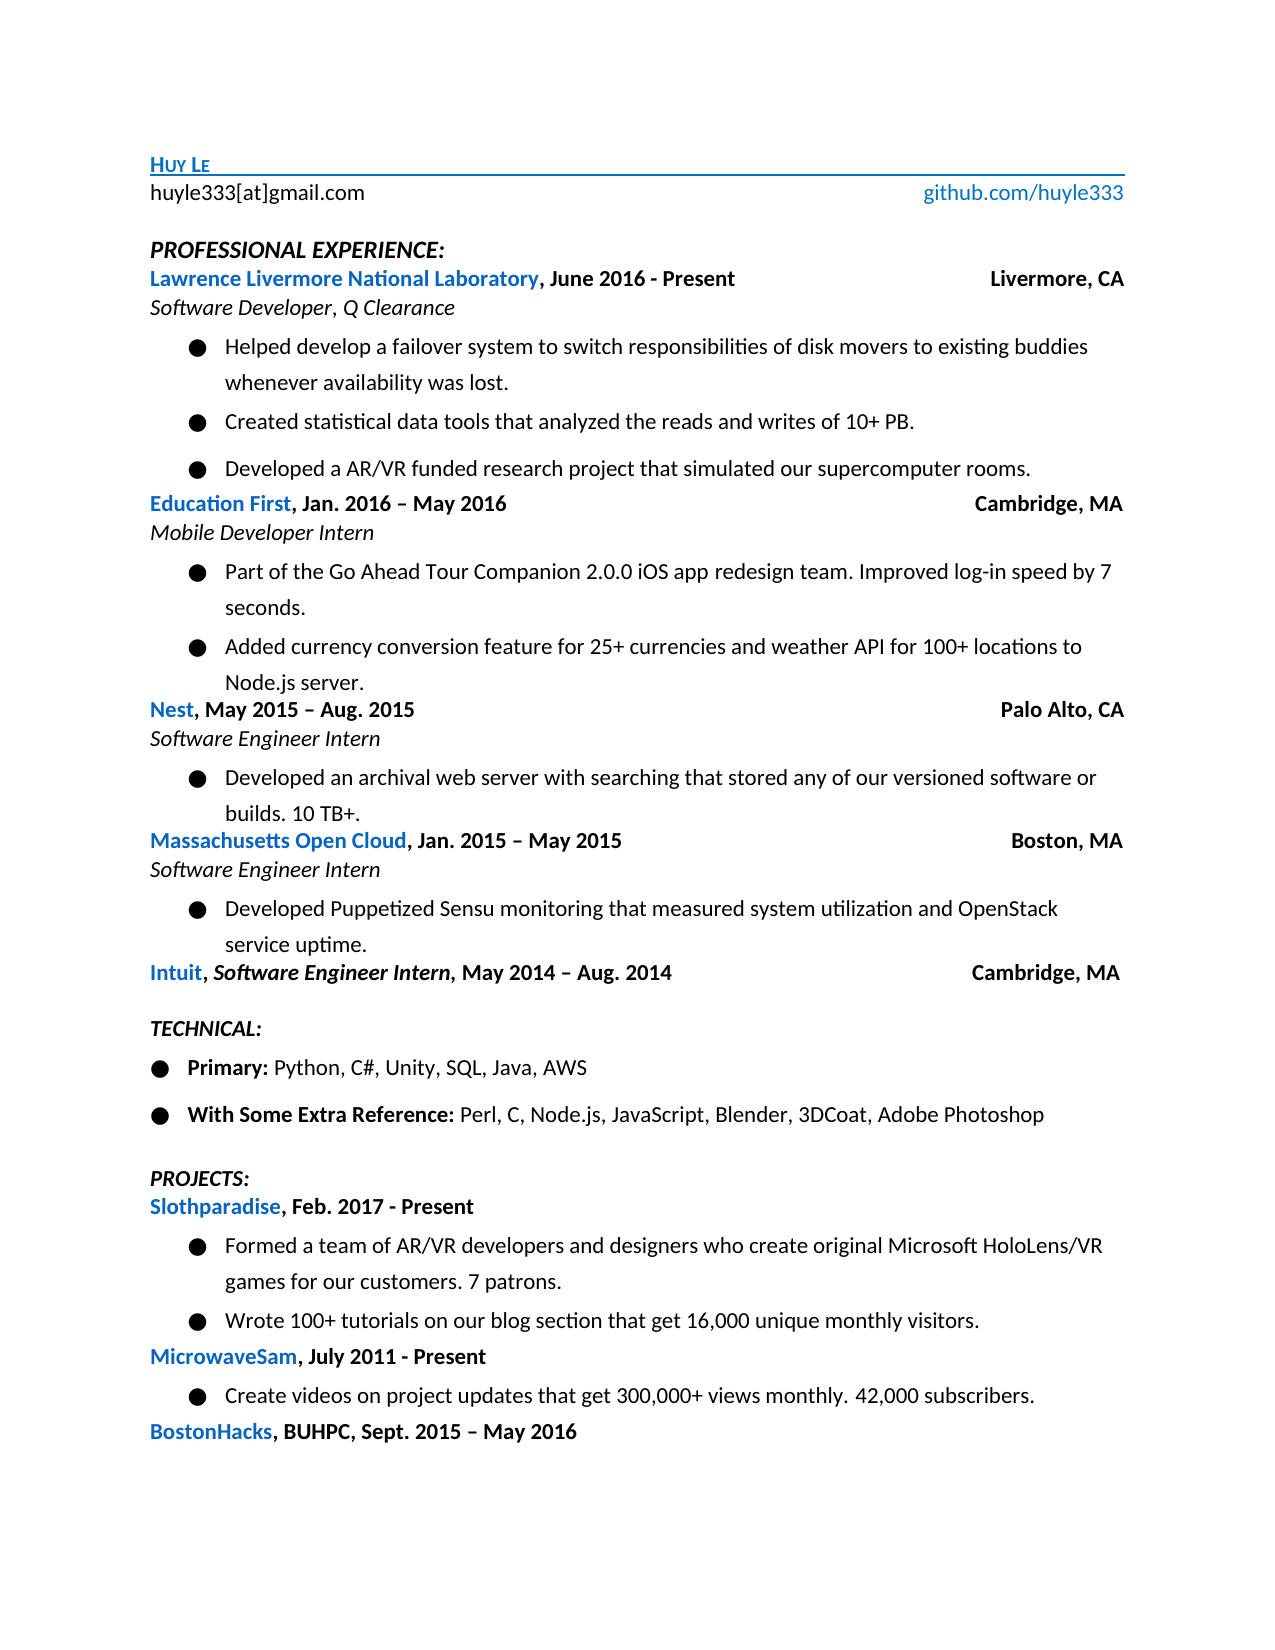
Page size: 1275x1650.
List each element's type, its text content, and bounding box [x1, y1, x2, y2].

text PROFESSIONAL EXPERIENCE: [150, 234, 1125, 264]
text PROJECTS: [150, 1164, 1125, 1192]
list With Some Extra Reference: Perl, C, Node.js, JavaScript, Blender, 3DCoat, Adobe Photoshop [150, 1089, 1125, 1136]
text Slothparadise, Feb. 2017 - Present [150, 1192, 1125, 1220]
text Software Engineer Intern [150, 855, 1125, 883]
list Wrote 100+ tutorials on our blog section that get 16,000 unique monthly visitors. [187, 1295, 1125, 1342]
list Added currency conversion feature for 25+ currencies and weather API for 100+ locations to Node.js server. [187, 621, 1125, 696]
list Part of the Go Ahead Tour Companion 2.0.0 iOS app redesign team. Improved log-in speed by 7 seconds. [187, 546, 1125, 621]
list Developed an archival web server with searching that stored any of our versioned software or builds. 10 TB+. [187, 752, 1125, 827]
text TECHNICAL: [150, 1014, 1125, 1042]
text Software Developer, Q Clearance [150, 293, 1125, 321]
list Developed a AR/VR funded research project that simulated our supercomputer rooms. [187, 443, 1125, 489]
text Nest, May 2015 – Aug. 2015 Palo Alto, CA [150, 696, 1125, 724]
text BostonHacks, BUHPC, Sept. 2015 – May 2016 [150, 1417, 1125, 1445]
list Formed a team of AR/VR developers and designers who create original Microsoft HoloLens/VR games for our customers. 7 patrons. [187, 1220, 1125, 1295]
list Primary: Python, C#, Unity, SQL, Java, AWS [150, 1042, 1125, 1089]
list Create videos on project updates that get 300,000+ views monthly. 42,000 subscribers. [187, 1370, 1125, 1417]
text Intuit, Software Engineer Intern, May 2014 – Aug. 2014 Cambridge, MA [150, 958, 1125, 986]
text Lawrence Livermore National Laboratory, June 2016 - Present Livermore, CA [150, 264, 1125, 293]
list Developed Puppetized Sensu monitoring that measured system utilization and OpenStack service uptime. [187, 883, 1125, 958]
text Mobile Developer Intern [150, 518, 1125, 546]
text MicrowaveSam, July 2011 - Present [150, 1342, 1125, 1370]
text huyle333[at]gmail.com github.com/huyle333 [150, 178, 1125, 234]
text Massachusetts Open Cloud, Jan. 2015 – May 2015 Boston, MA [150, 827, 1125, 855]
text Software Engineer Intern [150, 724, 1125, 752]
list Helped develop a failover system to switch responsibilities of disk movers to existing buddies whenever availability was lost. [187, 321, 1125, 396]
list Created statistical data tools that analyzed the reads and writes of 10+ PB. [187, 396, 1125, 443]
text Education First, Jan. 2016 – May 2016 Cambridge, MA [150, 489, 1125, 518]
text Huy Le [150, 150, 1125, 174]
